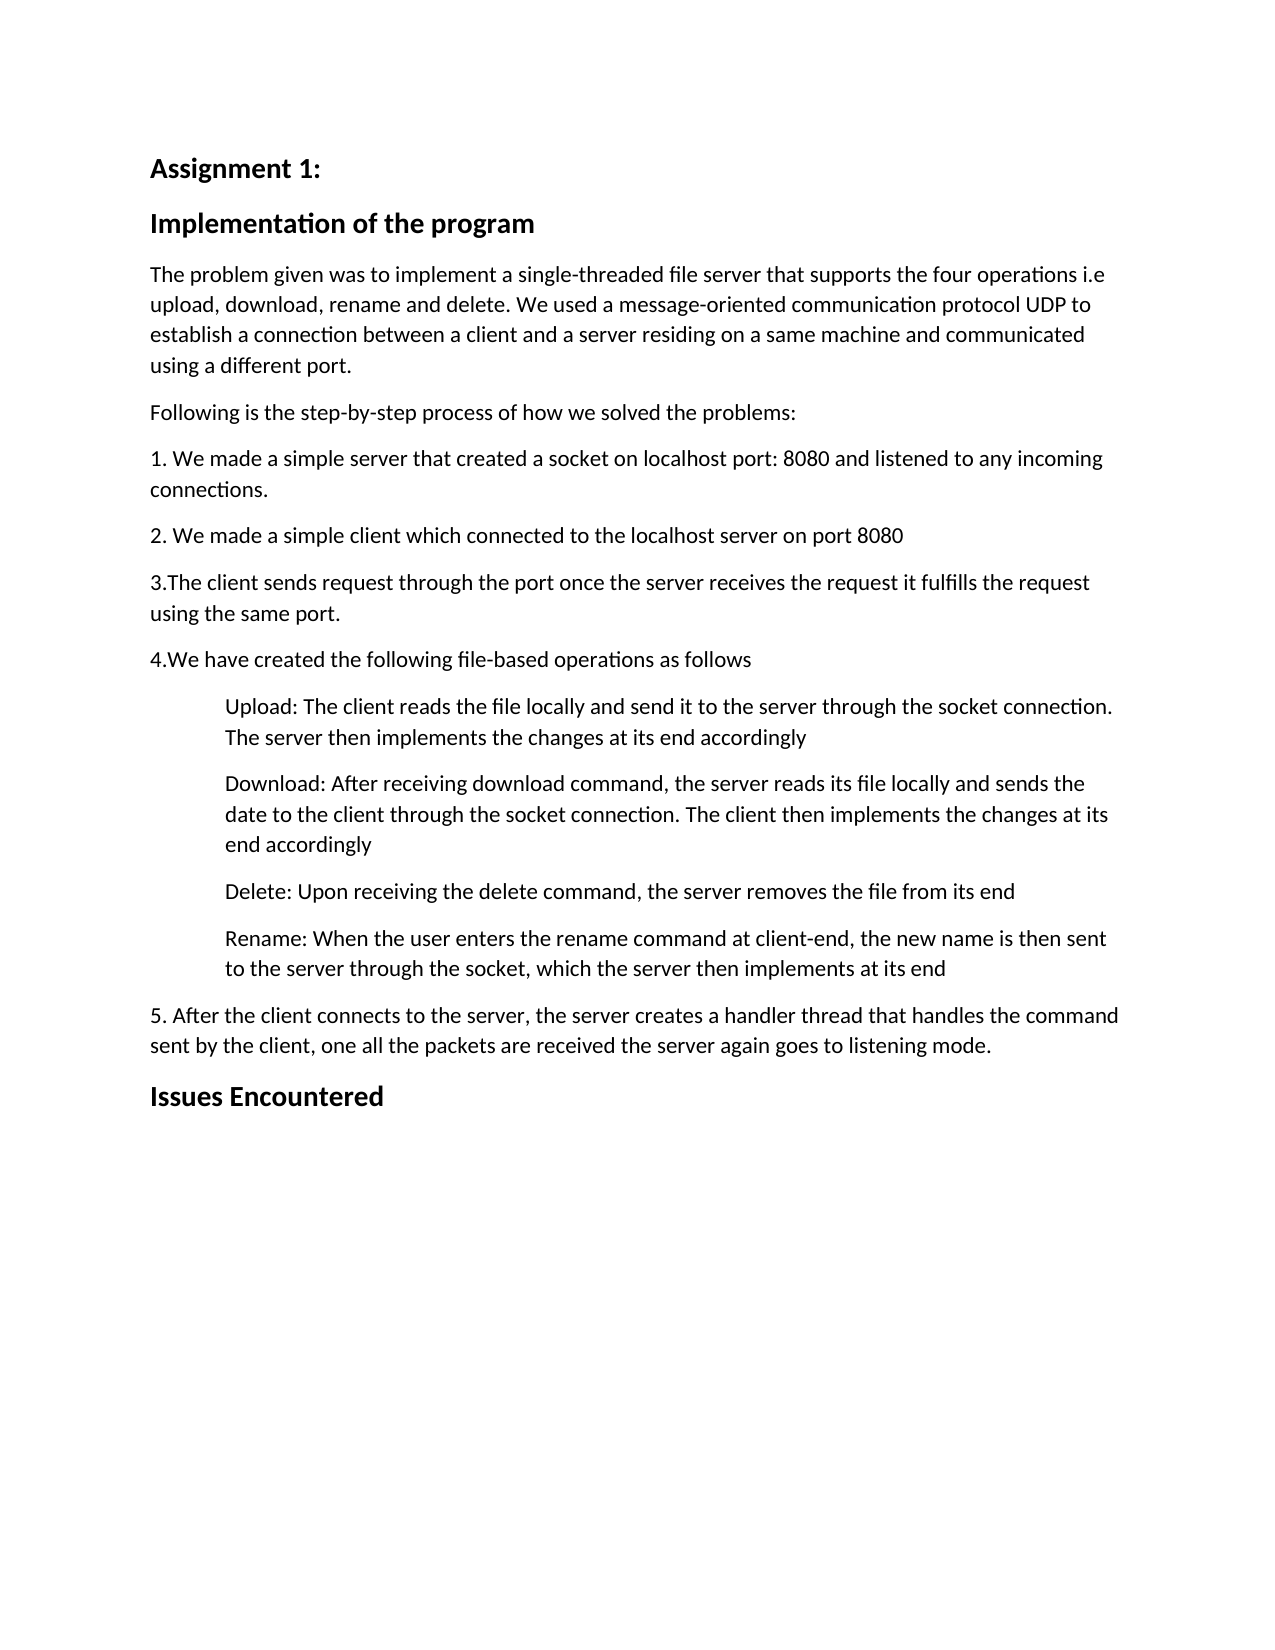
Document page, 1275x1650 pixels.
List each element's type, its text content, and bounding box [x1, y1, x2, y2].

text Implementation of the program [150, 205, 1125, 241]
text Assignment 1: [150, 150, 1125, 186]
text Upload: The client reads the file locally and send it to the server through the socket connection. The server then implements the changes at its end accordingly [225, 692, 1125, 751]
text Following is the step-by-step process of how we solved the problems: [150, 398, 1125, 426]
text 1. We made a simple server that created a socket on localhost port: 8080 and listened to any incoming connections. [150, 444, 1125, 503]
text Rename: When the user enters the rename command at client-end, the new name is then sent to the server through the socket, which the server then implements at its end [225, 924, 1125, 982]
text 4.We have created the following file-based operations as follows [150, 646, 1125, 674]
text Issues Encountered [150, 1078, 1125, 1113]
text 3.The client sends request through the port once the server receives the request it fulfills the request using the same port. [150, 568, 1125, 627]
text The problem given was to implement a single-threaded file server that supports the four operations i.e upload, download, rename and delete. We used a message-oriented communication protocol UDP to establish a connection between a client and a server residing on a same machine and communicated using a different port. [150, 260, 1125, 379]
text Download: After receiving download command, the server reads its file locally and sends the date to the client through the socket connection. The client then implements the changes at its end accordingly [225, 769, 1125, 858]
text 5. After the client connects to the server, the server creates a handler thread that handles the command sent by the client, one all the packets are received the server again goes to listening mode. [150, 1001, 1125, 1059]
text Delete: Upon receiving the delete command, the server removes the file from its end [150, 877, 1125, 905]
text 2. We made a simple client which connected to the localhost server on port 8080 [150, 522, 1125, 550]
